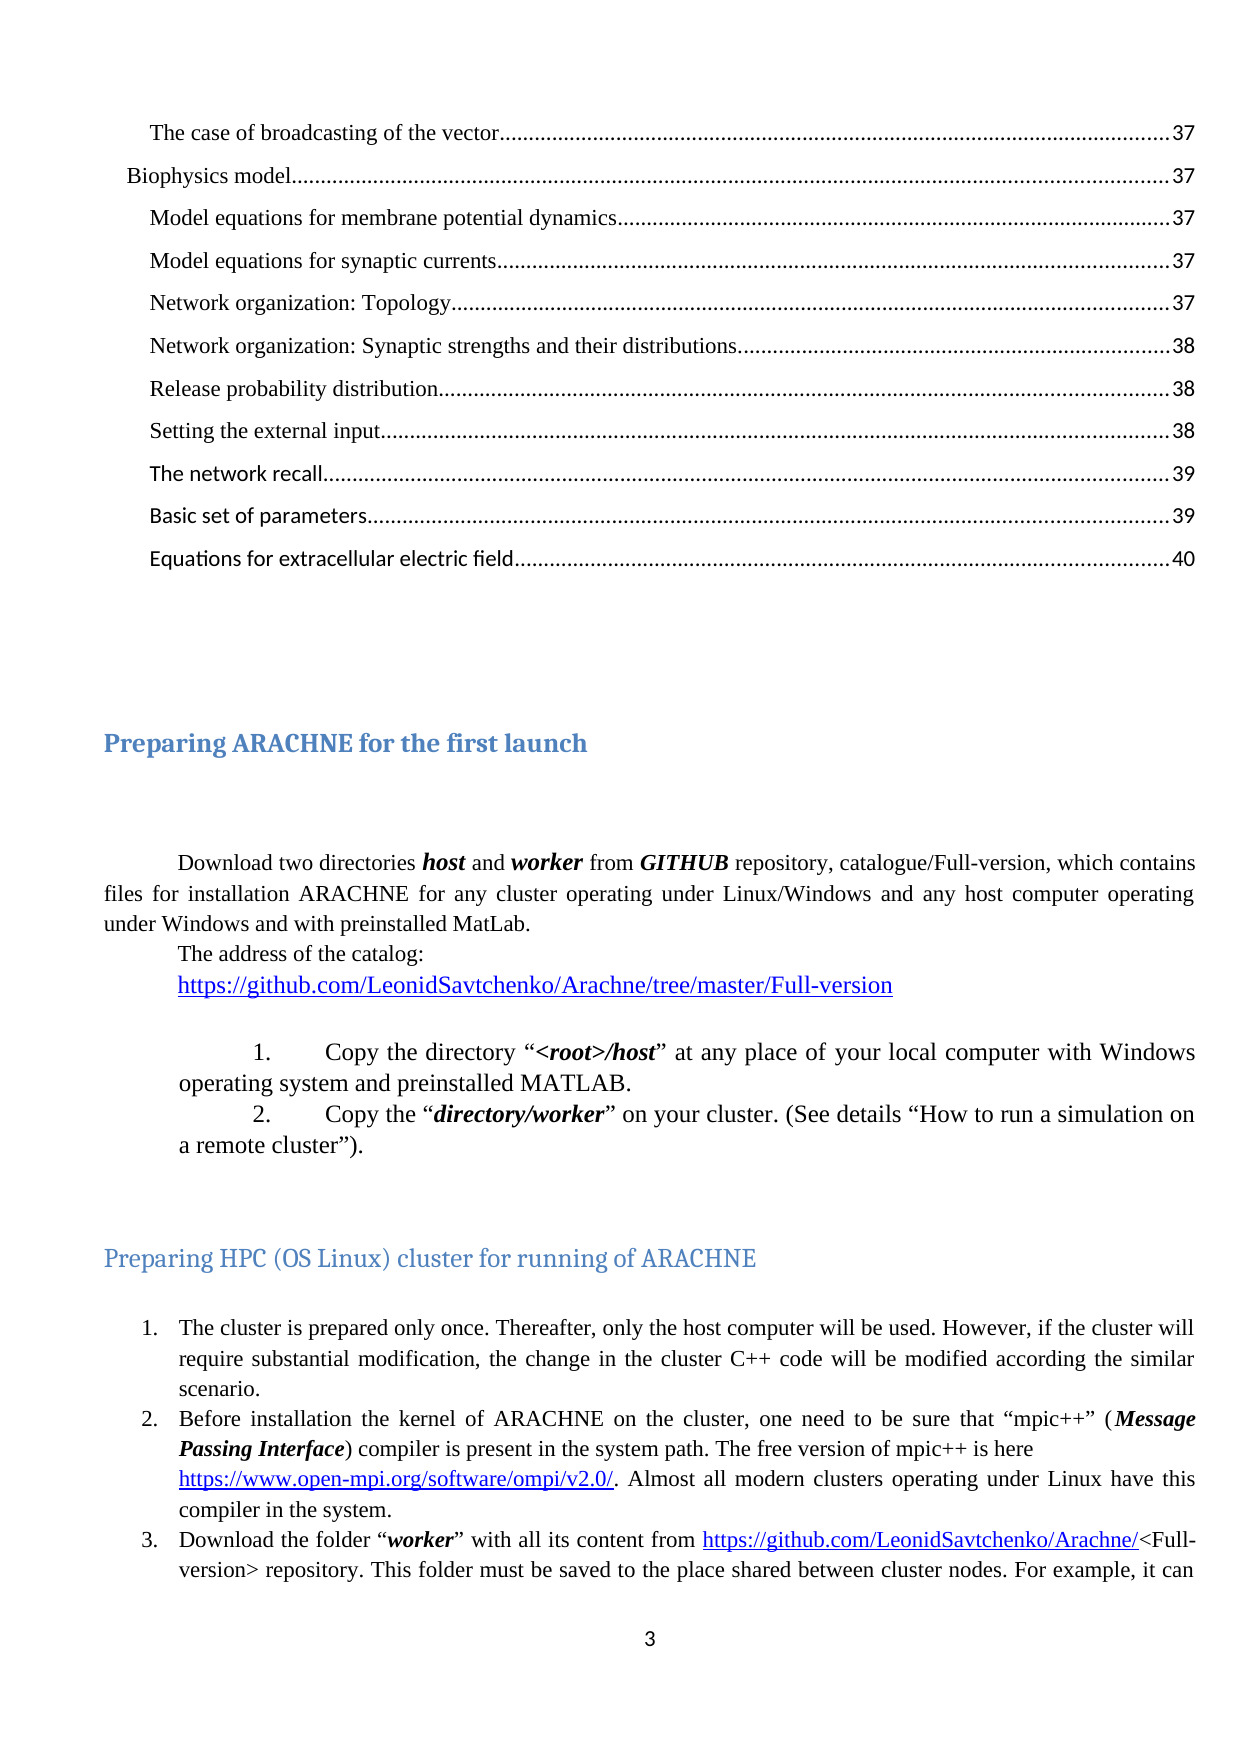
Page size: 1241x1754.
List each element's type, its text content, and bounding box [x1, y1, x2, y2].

subtitle Preparing ARACHNE for the first launch [103, 728, 1196, 759]
text The address of the catalog: [103, 940, 1196, 967]
text Download two directories host and worker from GITHUB repository, catalogue/Full-version, which contains files for installation ARACHNE for any cluster operating under Linux/Windows and any host computer operating under Windows and with preinstalled MatLab. [103, 847, 1196, 937]
subtitle Preparing HPC (OS Linux) cluster for running of ARACHNE [103, 1243, 1196, 1274]
list Copy the “directory/worker” on your cluster. (See details “How to run a simulation on a remote cluster”). [178, 1099, 1196, 1158]
text https://www.open-mpi.org/software/ompi/v2.0/. Almost all modern clusters operating under Linux have this compiler in the system. [178, 1465, 1196, 1522]
list Before installation the kernel of ARACHNE on the cluster, one need to be sure that “mpic++” (Message Passing Interface) compiler is present in the system path. The free version of mpic++ is here [141, 1405, 1196, 1462]
list Copy the directory “<root>/host” at any place of your local computer with Windows operating system and preinstalled MATLAB. [178, 1037, 1196, 1096]
list The cluster is prepared only once. Thereafter, only the host computer will be used. However, if the cluster will require substantial modification, the change in the cluster C++ code will be modified according the similar scenario. [141, 1314, 1196, 1401]
text https://github.com/LeonidSavtchenko/Arachne/tree/master/Full-version [103, 971, 1196, 999]
